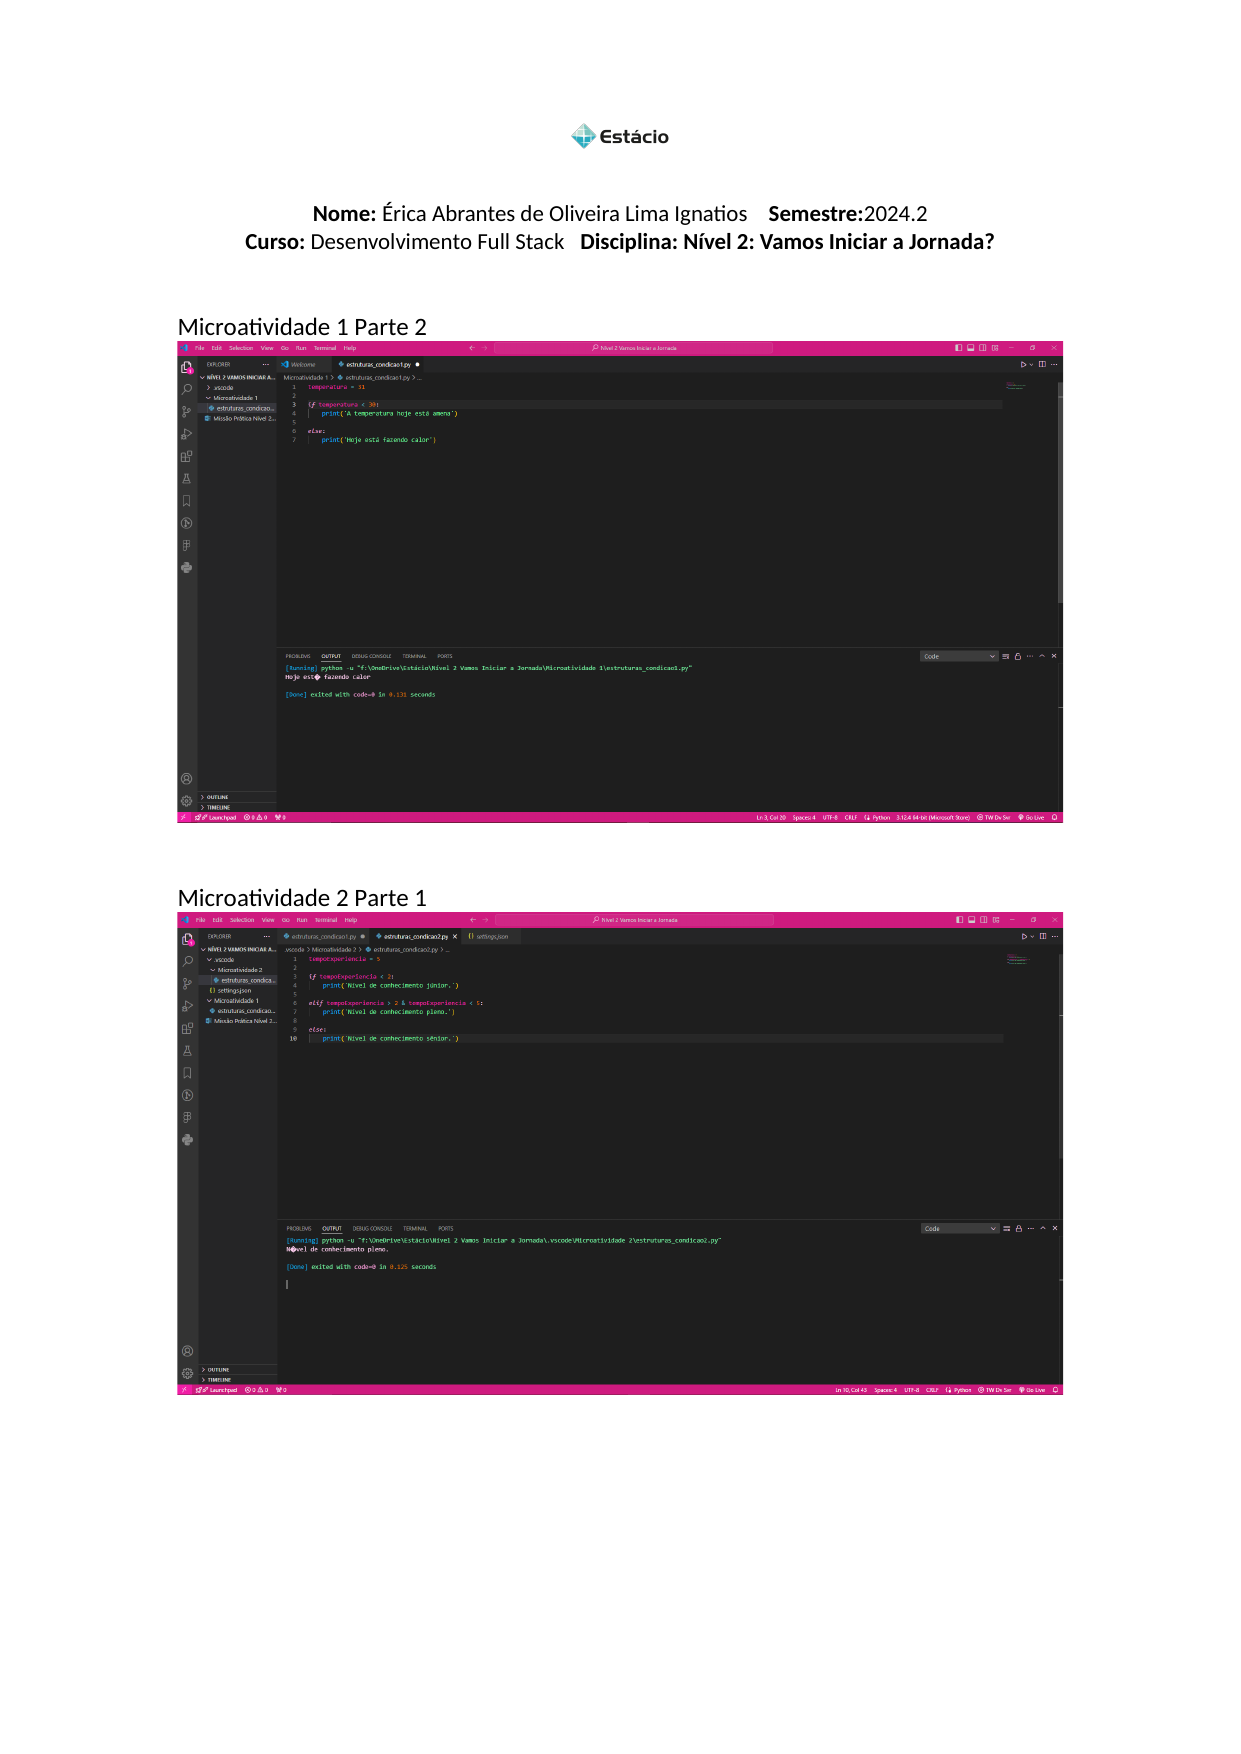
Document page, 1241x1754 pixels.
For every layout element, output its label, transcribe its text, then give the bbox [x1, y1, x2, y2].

text Microatividade 2 Parte 1 [177, 882, 1063, 912]
picture [177, 341, 1064, 823]
picture [557, 73, 683, 199]
picture [177, 912, 1064, 1395]
text Microatividade 1 Parte 2 [177, 311, 1063, 341]
